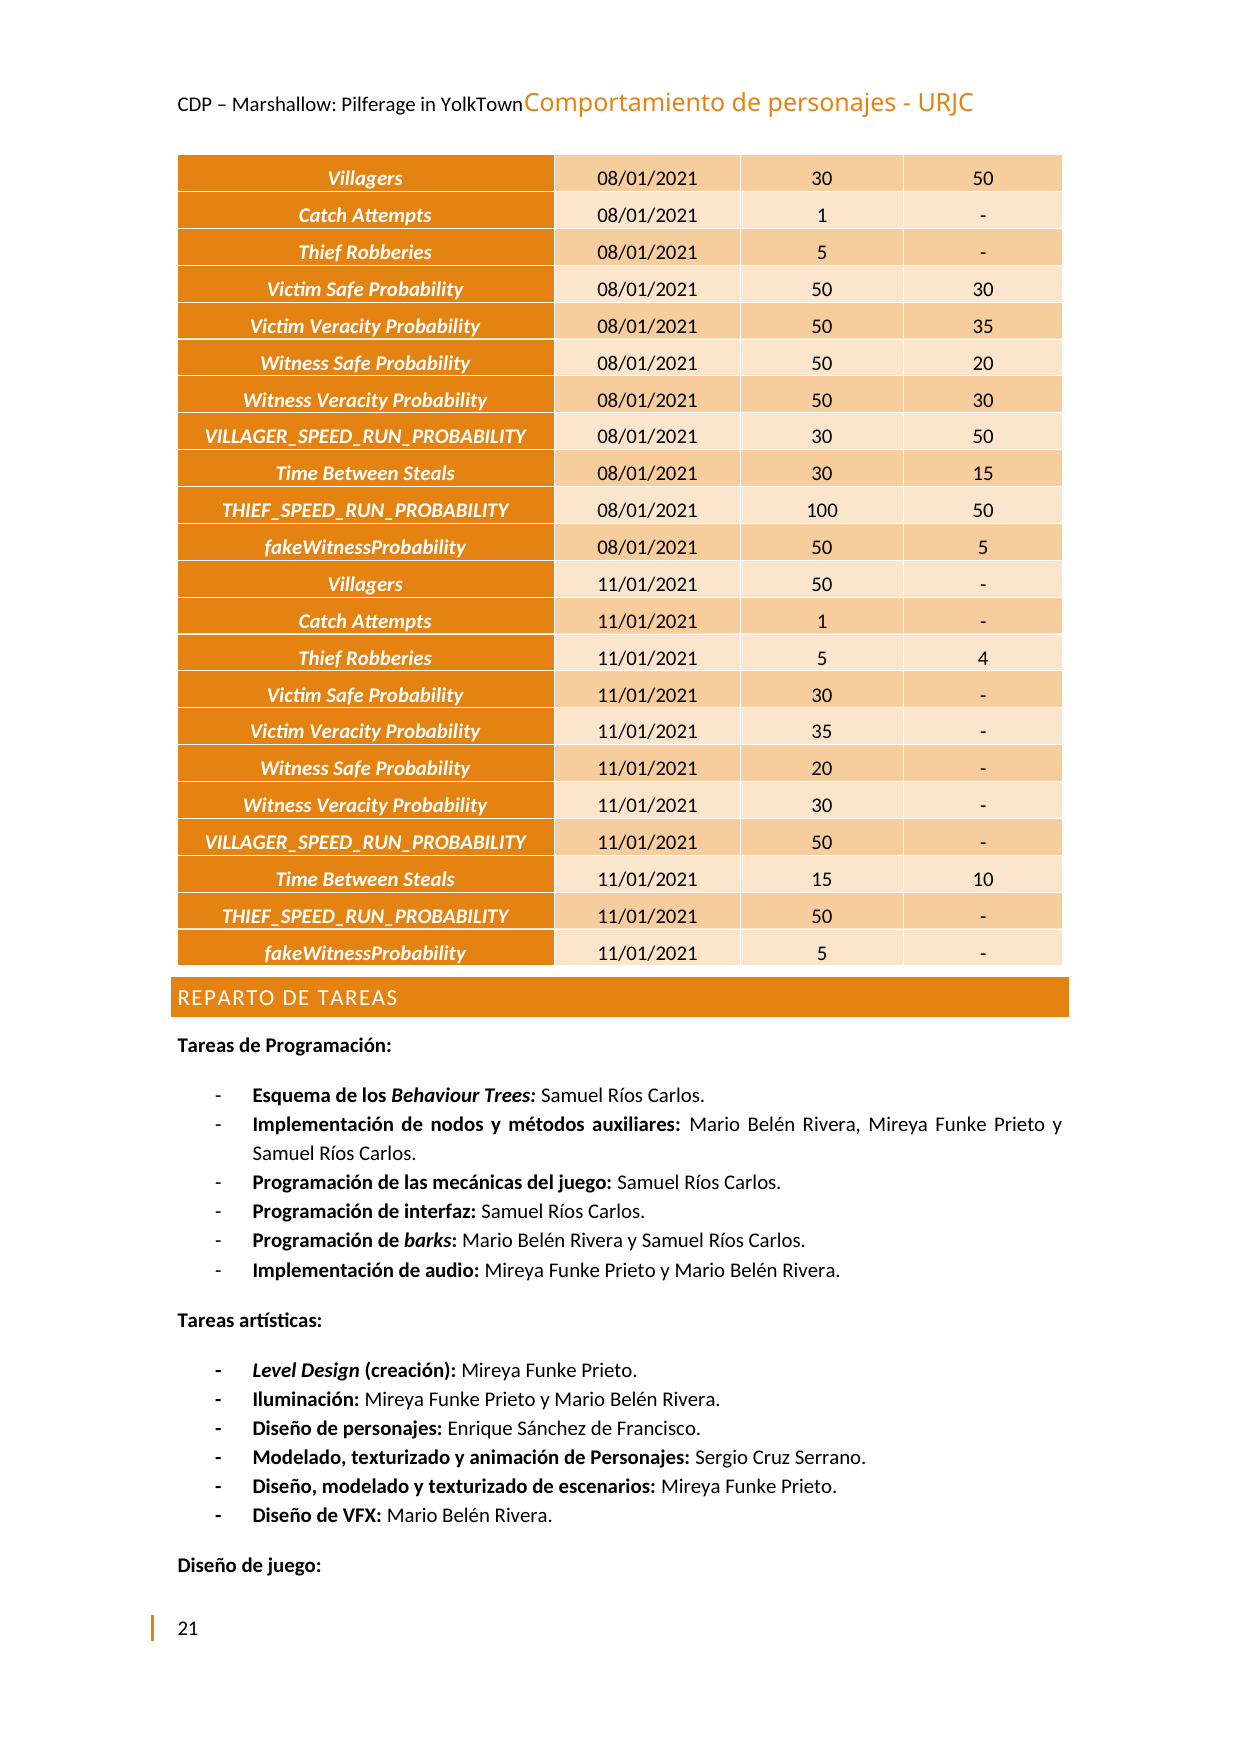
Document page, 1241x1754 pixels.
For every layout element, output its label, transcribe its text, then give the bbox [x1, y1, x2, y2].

table_cell 11/01/2021 [555, 819, 740, 855]
list Iluminación: Mireya Funke Prieto y Mario Belén Rivera. [215, 1386, 1063, 1411]
table_cell 08/01/2021 [555, 192, 740, 228]
table_cell 30 [741, 155, 903, 191]
text Tareas de Programación: [177, 1032, 1063, 1057]
table_cell 20 [741, 745, 903, 781]
table_cell 30 [904, 376, 1062, 412]
table_cell Victim Safe Probability [178, 266, 554, 302]
table_cell Witness Veracity Probability [178, 782, 554, 818]
table_cell 30 [904, 266, 1062, 302]
table_cell 5 [741, 229, 903, 265]
table_cell 11/01/2021 [555, 930, 740, 965]
table_cell fakeWitnessProbability [178, 524, 554, 560]
table_cell 11/01/2021 [555, 782, 740, 818]
table_cell - [904, 819, 1062, 855]
table_cell - [904, 930, 1062, 965]
table_cell 08/01/2021 [555, 340, 740, 375]
table_cell 50 [741, 340, 903, 375]
list Diseño de personajes: Enrique Sánchez de Francisco. [215, 1415, 1063, 1441]
table_cell 35 [904, 303, 1062, 338]
table_cell 4 [904, 635, 1062, 670]
table_cell 5 [904, 524, 1062, 560]
text Tareas artísticas: [177, 1307, 1063, 1332]
table_cell 10 [904, 856, 1062, 892]
table_cell THIEF_SPEED_RUN_PROBABILITY [178, 893, 554, 928]
table_cell 50 [741, 524, 903, 560]
text Diseño de juego: [177, 1553, 1063, 1578]
table_cell fakeWitnessProbability [178, 930, 554, 965]
table_cell 50 [741, 893, 903, 928]
table_cell 30 [741, 671, 903, 707]
table_cell Victim Veracity Probability [178, 303, 554, 338]
table_cell Witness Veracity Probability [178, 376, 554, 412]
table_cell Thief Robberies [178, 229, 554, 265]
table_cell 35 [741, 708, 903, 744]
table_cell Catch Attempts [178, 192, 554, 228]
table_cell Catch Attempts [178, 598, 554, 633]
table_cell - [904, 671, 1062, 707]
list Programación de barks: Mario Belén Rivera y Samuel Ríos Carlos. [215, 1228, 1063, 1253]
table_cell 11/01/2021 [555, 598, 740, 633]
table_cell 11/01/2021 [555, 893, 740, 928]
table_cell 50 [904, 413, 1062, 449]
table_cell 50 [904, 155, 1062, 191]
table_cell 08/01/2021 [555, 303, 740, 338]
table_cell 5 [741, 635, 903, 670]
table_cell - [904, 782, 1062, 818]
table_cell 100 [741, 487, 903, 523]
table_cell 08/01/2021 [555, 229, 740, 265]
list Programación de las mecánicas del juego: Samuel Ríos Carlos. [215, 1169, 1063, 1195]
table_cell 11/01/2021 [555, 745, 740, 781]
table_cell 50 [741, 303, 903, 338]
table_cell 08/01/2021 [555, 376, 740, 412]
table_cell 11/01/2021 [555, 856, 740, 892]
table_cell 08/01/2021 [555, 155, 740, 191]
table_cell Victim Safe Probability [178, 671, 554, 707]
table_cell THIEF_SPEED_RUN_PROBABILITY [178, 487, 554, 523]
table_cell 15 [904, 450, 1062, 486]
table_cell 5 [741, 930, 903, 965]
table_cell 11/01/2021 [555, 561, 740, 597]
table_cell VILLAGER_SPEED_RUN_PROBABILITY [178, 819, 554, 855]
table_cell - [904, 561, 1062, 597]
list Esquema de los Behaviour Trees: Samuel Ríos Carlos. [215, 1082, 1063, 1107]
table_cell 08/01/2021 [555, 487, 740, 523]
table_cell 11/01/2021 [555, 671, 740, 707]
list Diseño, modelado y texturizado de escenarios: Mireya Funke Prieto. [215, 1473, 1063, 1499]
table_cell Villagers [178, 155, 554, 191]
list Level Design (creación): Mireya Funke Prieto. [215, 1357, 1063, 1382]
table_cell 08/01/2021 [555, 413, 740, 449]
table_cell 08/01/2021 [555, 450, 740, 486]
list Implementación de audio: Mireya Funke Prieto y Mario Belén Rivera. [215, 1257, 1063, 1282]
table_cell 11/01/2021 [555, 635, 740, 670]
table_cell 50 [741, 819, 903, 855]
table_cell - [904, 229, 1062, 265]
table_cell 30 [741, 782, 903, 818]
table_cell - [904, 745, 1062, 781]
table_cell 50 [741, 376, 903, 412]
table_cell 08/01/2021 [555, 524, 740, 560]
table_cell 50 [741, 561, 903, 597]
table_cell 50 [904, 487, 1062, 523]
table_cell Time Between Steals [178, 856, 554, 892]
table_cell 15 [741, 856, 903, 892]
list Diseño de VFX: Mario Belén Rivera. [215, 1503, 1063, 1528]
table_cell Thief Robberies [178, 635, 554, 670]
list Implementación de nodos y métodos auxiliares: Mario Belén Rivera, Mireya Funke Prieto y Samuel Ríos Carlos. [215, 1111, 1063, 1166]
table_cell 1 [741, 192, 903, 228]
table_cell 20 [904, 340, 1062, 375]
table_cell VILLAGER_SPEED_RUN_PROBABILITY [178, 413, 554, 449]
table_cell 11/01/2021 [555, 708, 740, 744]
table_cell 1 [741, 598, 903, 633]
table_cell - [904, 708, 1062, 744]
list Programación de interfaz: Samuel Ríos Carlos. [215, 1198, 1063, 1224]
table_cell - [904, 192, 1062, 228]
table_cell Witness Safe Probability [178, 340, 554, 375]
table_cell 30 [741, 450, 903, 486]
table_cell Victim Veracity Probability [178, 708, 554, 744]
table_cell Villagers [178, 561, 554, 597]
table_cell Time Between Steals [178, 450, 554, 486]
table_cell - [904, 598, 1062, 633]
table_cell 30 [741, 413, 903, 449]
list Modelado, texturizado y animación de Personajes: Sergio Cruz Serrano. [215, 1444, 1063, 1470]
table_cell - [904, 893, 1062, 928]
table_cell 08/01/2021 [555, 266, 740, 302]
table_cell 50 [741, 266, 903, 302]
subtitle Reparto de tareas [177, 983, 1063, 1011]
table_cell Witness Safe Probability [178, 745, 554, 781]
